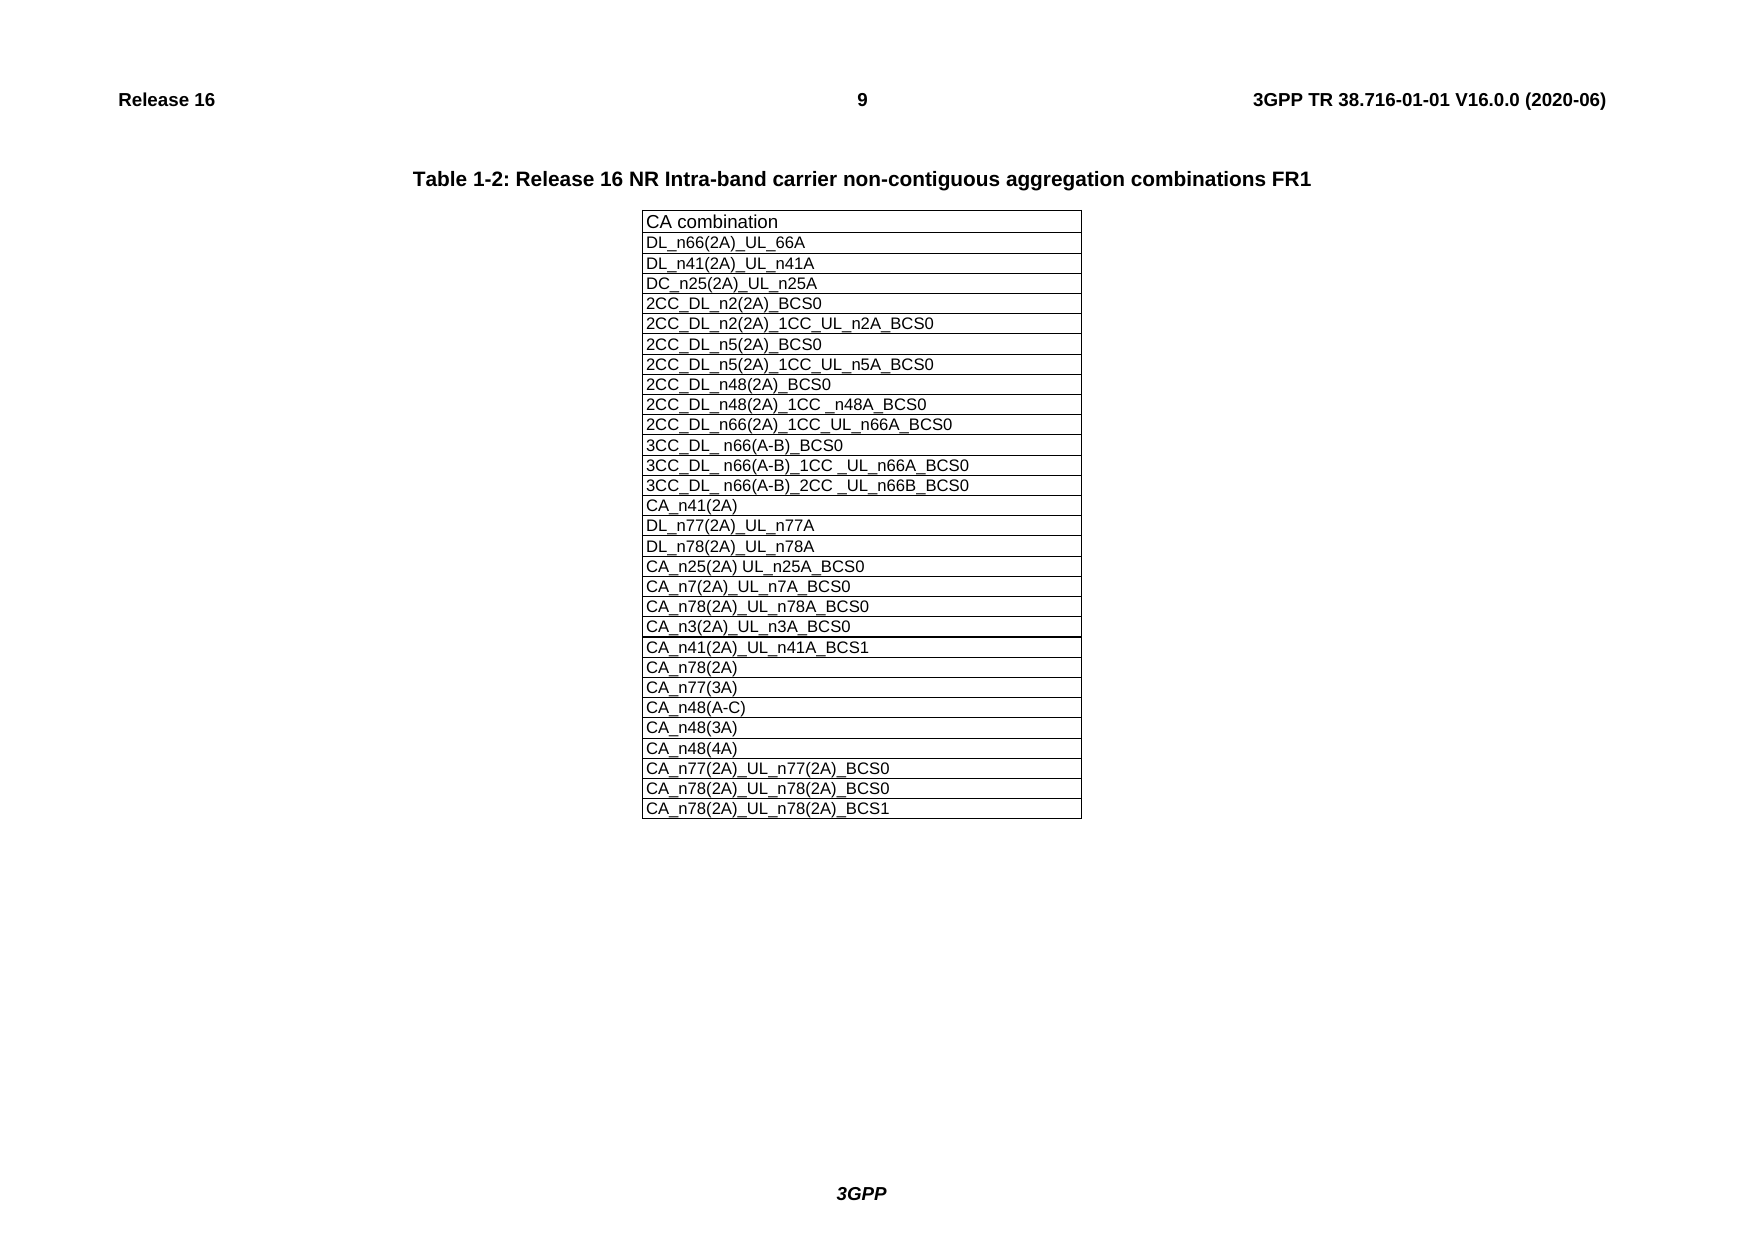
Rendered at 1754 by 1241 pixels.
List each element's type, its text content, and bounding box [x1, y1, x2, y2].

table_cell DL_n78(2A)_UL_n78A [643, 536, 1081, 556]
table_cell CA_n77(3A) [643, 678, 1081, 697]
table_cell CA_n25(2A) UL_n25A_BCS0 [643, 557, 1081, 576]
text Table 1-2: Release 16 NR Intra-band carrier non-contiguous aggregation combinations FR1 [118, 167, 1606, 191]
table_cell CA_n48(3A) [643, 718, 1081, 737]
table_cell CA_n78(2A) [643, 658, 1081, 677]
table_cell CA_n41(2A) [643, 496, 1081, 515]
table_cell CA_n41(2A)_UL_n41A_BCS1 [643, 638, 1081, 657]
table_cell 2CC_DL_n2(2A)_BCS0 [643, 294, 1081, 313]
table_cell 2CC_DL_n66(2A)_1CC_UL_n66A_BCS0 [643, 415, 1081, 434]
table_cell DC_n25(2A)_UL_n25A [643, 274, 1081, 293]
table_cell DL_n66(2A)_UL_66A [643, 233, 1081, 252]
table_cell CA_n7(2A)_UL_n7A_BCS0 [643, 577, 1081, 596]
table_cell CA_n3(2A)_UL_n3A_BCS0 [643, 617, 1081, 636]
table_cell 2CC_DL_n5(2A)_BCS0 [643, 334, 1081, 353]
table_header CA combination [643, 211, 1081, 232]
table_cell CA_n77(2A)_UL_n77(2A)_BCS0 [643, 759, 1081, 778]
table_cell CA_n48(A-C) [643, 698, 1081, 717]
table_cell 2CC_DL_n5(2A)_1CC_UL_n5A_BCS0 [643, 355, 1081, 374]
table_cell 2CC_DL_n48(2A)_BCS0 [643, 375, 1081, 394]
table_cell DL_n41(2A)_UL_n41A [643, 254, 1081, 273]
table_cell CA_n78(2A)_UL_n78(2A)_BCS1 [643, 799, 1081, 818]
table_cell 2CC_DL_n2(2A)_1CC_UL_n2A_BCS0 [643, 314, 1081, 333]
table_cell CA_n48(4A) [643, 739, 1081, 758]
table_cell 2CC_DL_n48(2A)_1CC _n48A_BCS0 [643, 395, 1081, 414]
table_cell 3CC_DL_ n66(A-B)_BCS0 [643, 435, 1081, 454]
table_cell DL_n77(2A)_UL_n77A [643, 516, 1081, 535]
table_cell 3CC_DL_ n66(A-B)_2CC _UL_n66B_BCS0 [643, 476, 1081, 495]
table_cell CA_n78(2A)_UL_n78A_BCS0 [643, 597, 1081, 616]
table_cell CA_n78(2A)_UL_n78(2A)_BCS0 [643, 779, 1081, 798]
table_cell 3CC_DL_ n66(A-B)_1CC _UL_n66A_BCS0 [643, 456, 1081, 475]
